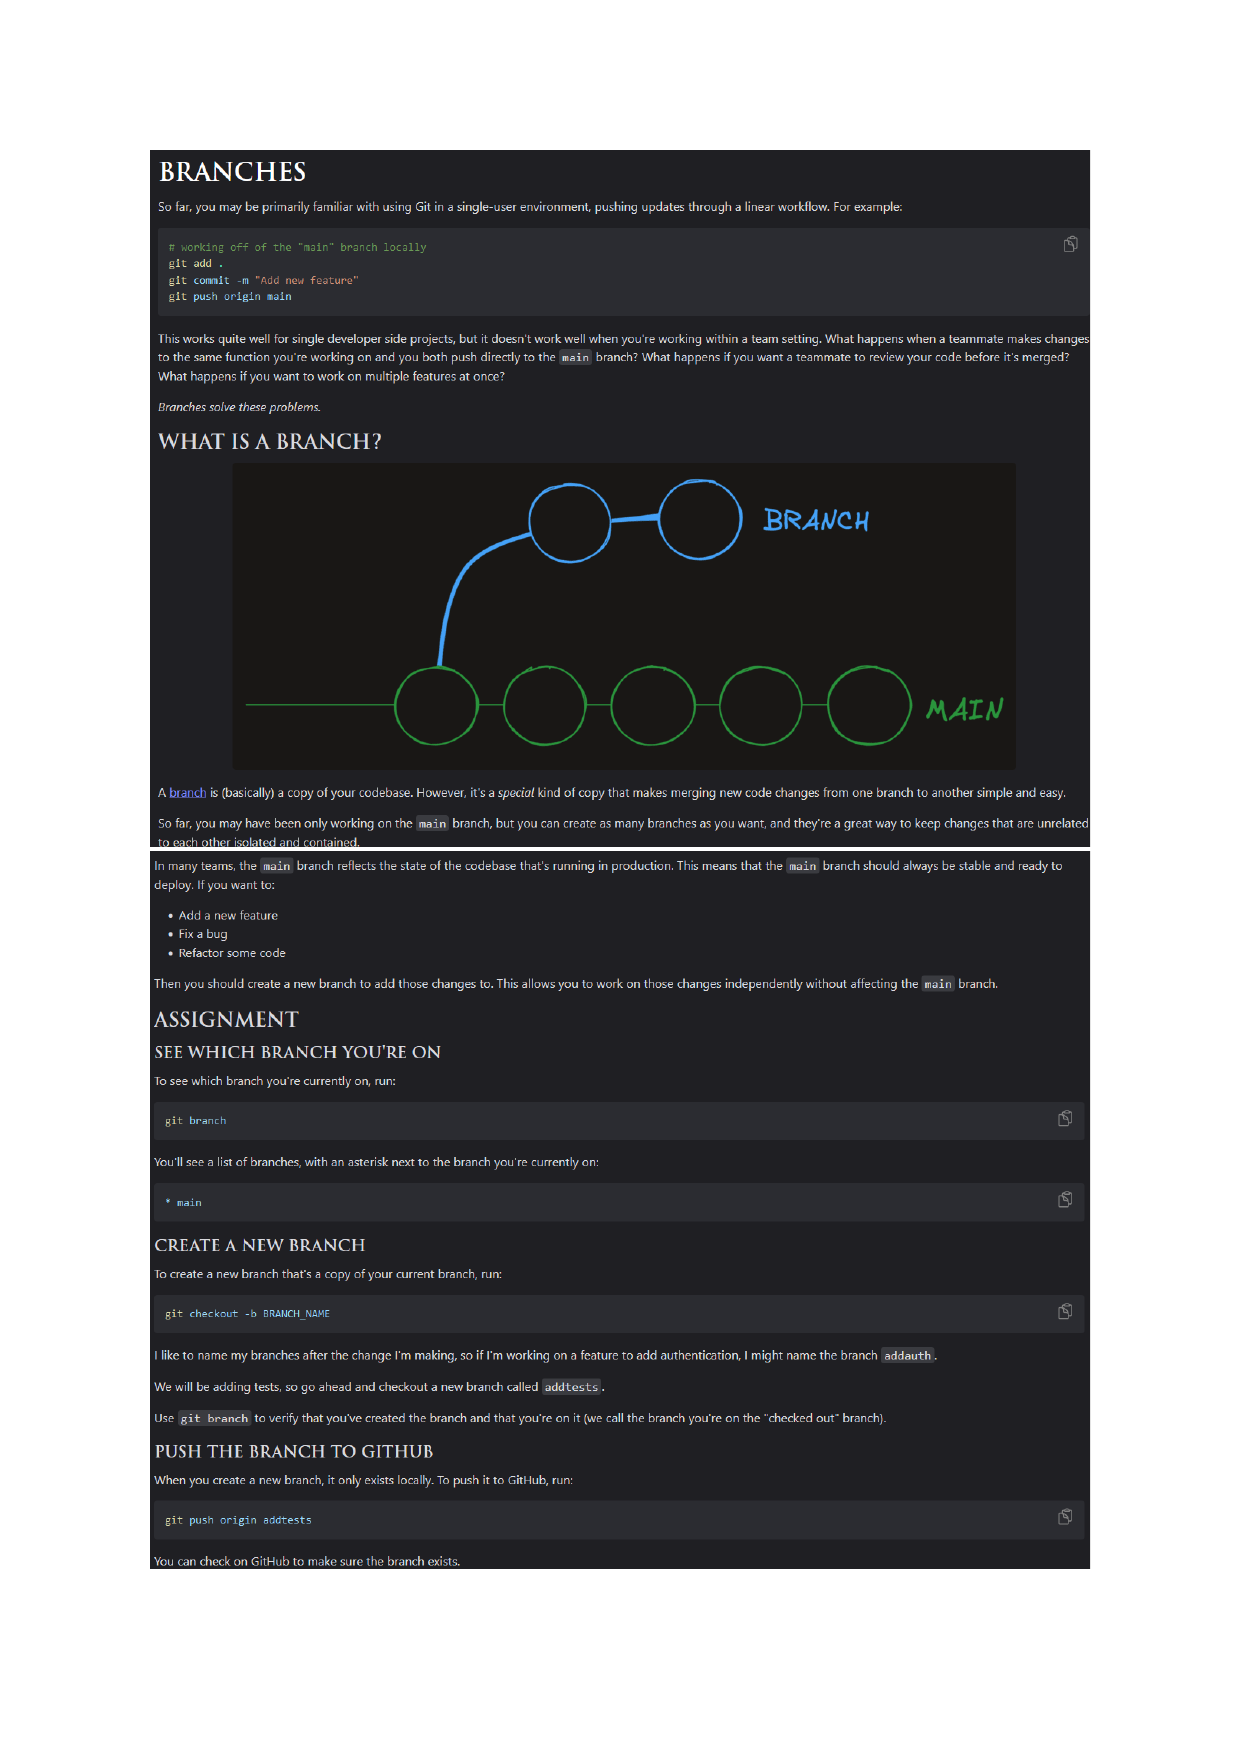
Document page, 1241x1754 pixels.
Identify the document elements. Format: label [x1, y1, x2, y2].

picture [150, 851, 1091, 1569]
picture [150, 150, 1091, 847]
